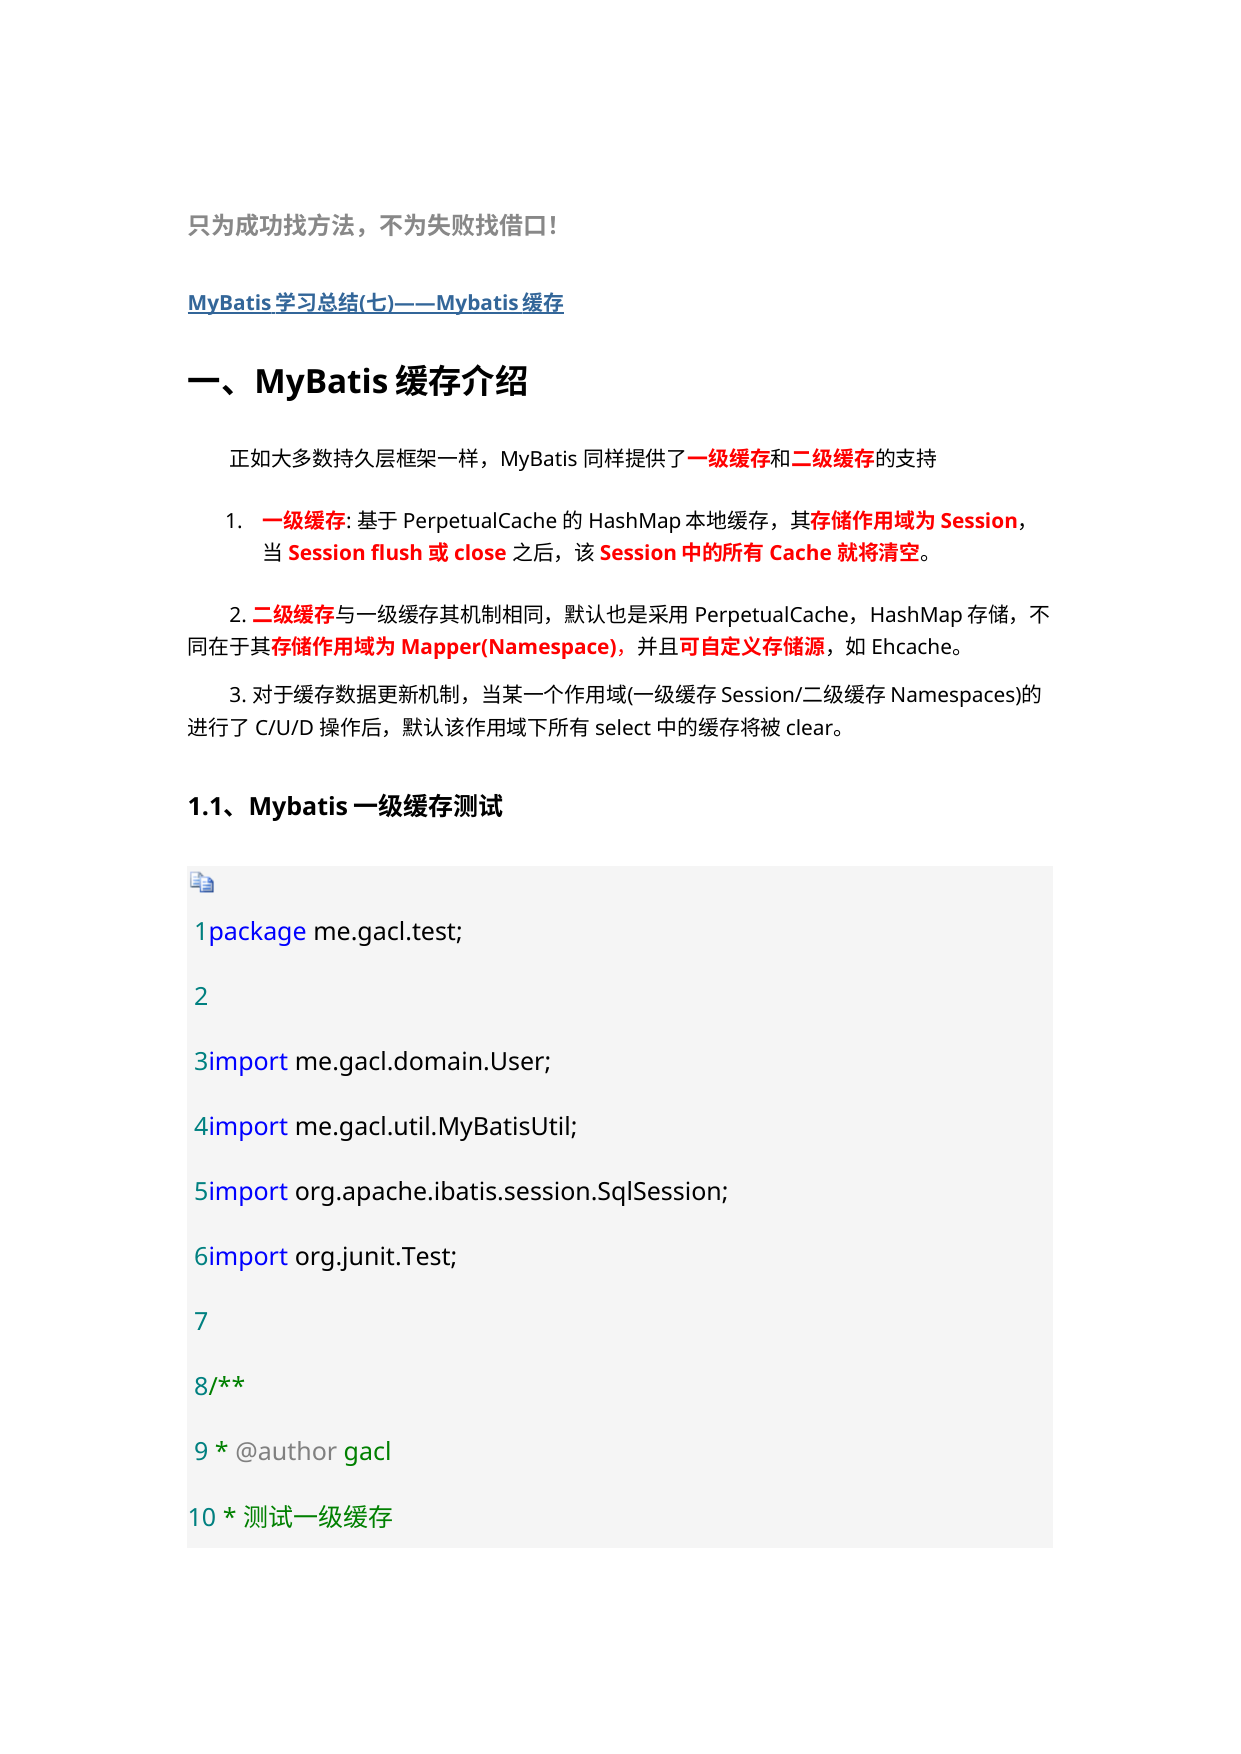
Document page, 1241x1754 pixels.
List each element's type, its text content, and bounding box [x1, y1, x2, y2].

text 正如大多数持久层框架一样，MyBatis 同样提供了一级缓存和二级缓存的支持 [187, 441, 1053, 474]
text 9 * @author gacl [187, 1418, 1053, 1483]
text 1package me.gacl.test; [187, 898, 1053, 963]
text 2. 二级缓存与一级缓存其机制相同，默认也是采用 PerpetualCache，HashMap存储，不同在于其存储作用域为 Mapper(Namespace)，并且可自定义存储源，如 Ehcache。 [187, 597, 1053, 662]
text 2 [187, 963, 1053, 1028]
text 3. 对于缓存数据更新机制，当某一个作用域(一级缓存Session/二级缓存Namespaces)的进行了 C/U/D 操作后，默认该作用域下所有 select 中的缓存将被clear。 [187, 678, 1053, 743]
picture [187, 866, 219, 898]
text 3import me.gacl.domain.User; [187, 1028, 1053, 1093]
subtitle 1.1、Mybatis一级缓存测试 [187, 772, 1053, 837]
list 一级缓存: 基于PerpetualCache 的 HashMap本地缓存，其存储作用域为 Session，当 Session flush 或 close 之后，该Session中的所有 Cache 就将清空。 [225, 503, 1053, 568]
subtitle MyBatis学习总结(七)——Mybatis缓存 [187, 285, 1053, 318]
text 5import org.apache.ibatis.session.SqlSession; [187, 1158, 1053, 1223]
subtitle 一、MyBatis缓存介绍 [187, 347, 1053, 412]
text 6import org.junit.Test; [187, 1223, 1053, 1288]
text 10 * 测试一级缓存 [187, 1483, 1053, 1548]
text 7 [187, 1288, 1053, 1353]
text 8/** [187, 1353, 1053, 1418]
text 只为成功找方法，不为失败找借口！ [187, 191, 1053, 256]
text 4import me.gacl.util.MyBatisUtil; [187, 1093, 1053, 1158]
